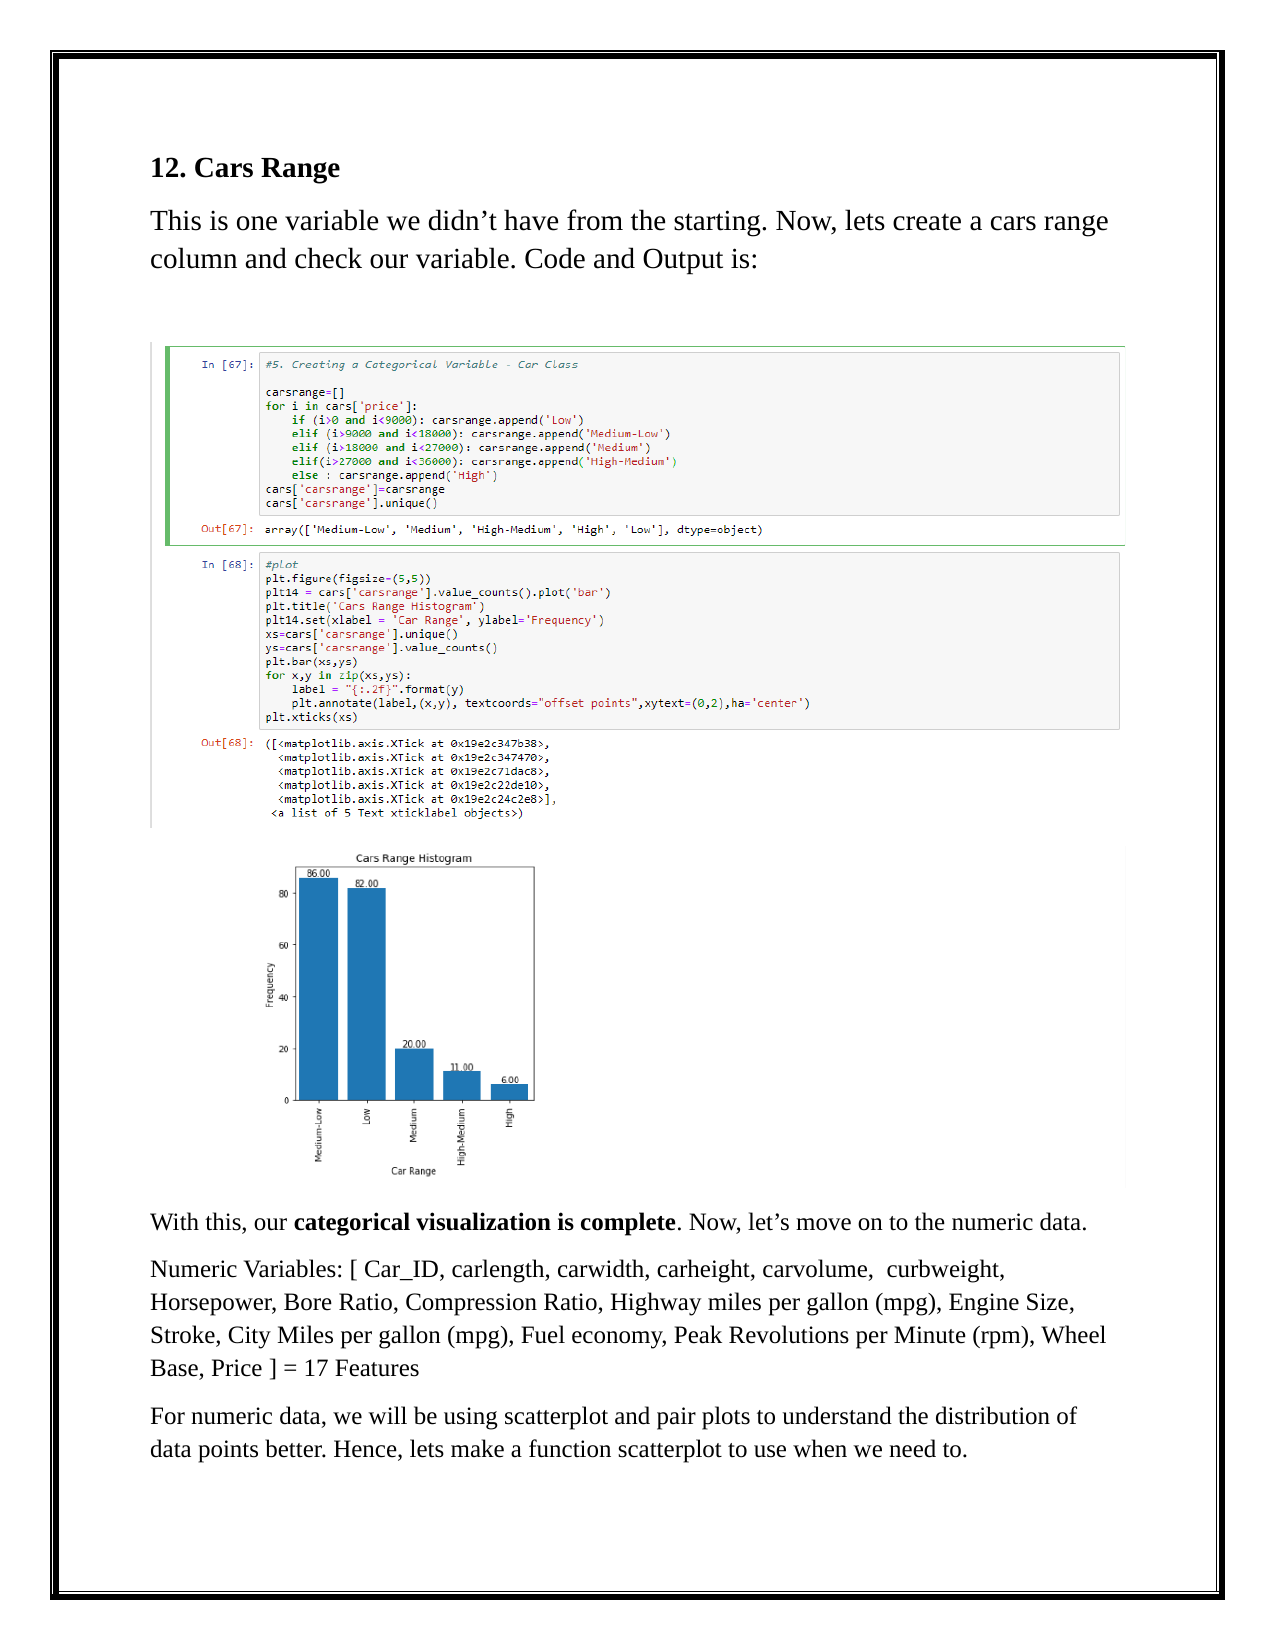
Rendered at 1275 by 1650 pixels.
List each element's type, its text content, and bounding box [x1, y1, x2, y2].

picture [150, 342, 1125, 828]
text 12. Cars Range [150, 150, 1125, 183]
picture [150, 846, 1125, 1188]
text Numeric Variables: [ Car_ID, carlength, carwidth, carheight, carvolume, curbweight, Horsepower, Bore Ratio, Compression Ratio, Highway miles per gallon (mpg), Engine Size, Stroke, City Miles per gallon (mpg), Fuel economy, Peak Revolutions per Minute (rpm), Wheel Base, Price ] = 17 Features [150, 1254, 1125, 1382]
text With this, our categorical visualization is complete. Now, let’s move on to the numeric data. [150, 1207, 1125, 1236]
text This is one variable we didn’t have from the starting. Now, lets create a cars range column and check our variable. Code and Output is: [150, 203, 1125, 275]
text For numeric data, we will be using scatterplot and pair plots to understand the distribution of data points better. Hence, lets make a function scatterplot to use when we need to. [150, 1401, 1125, 1463]
